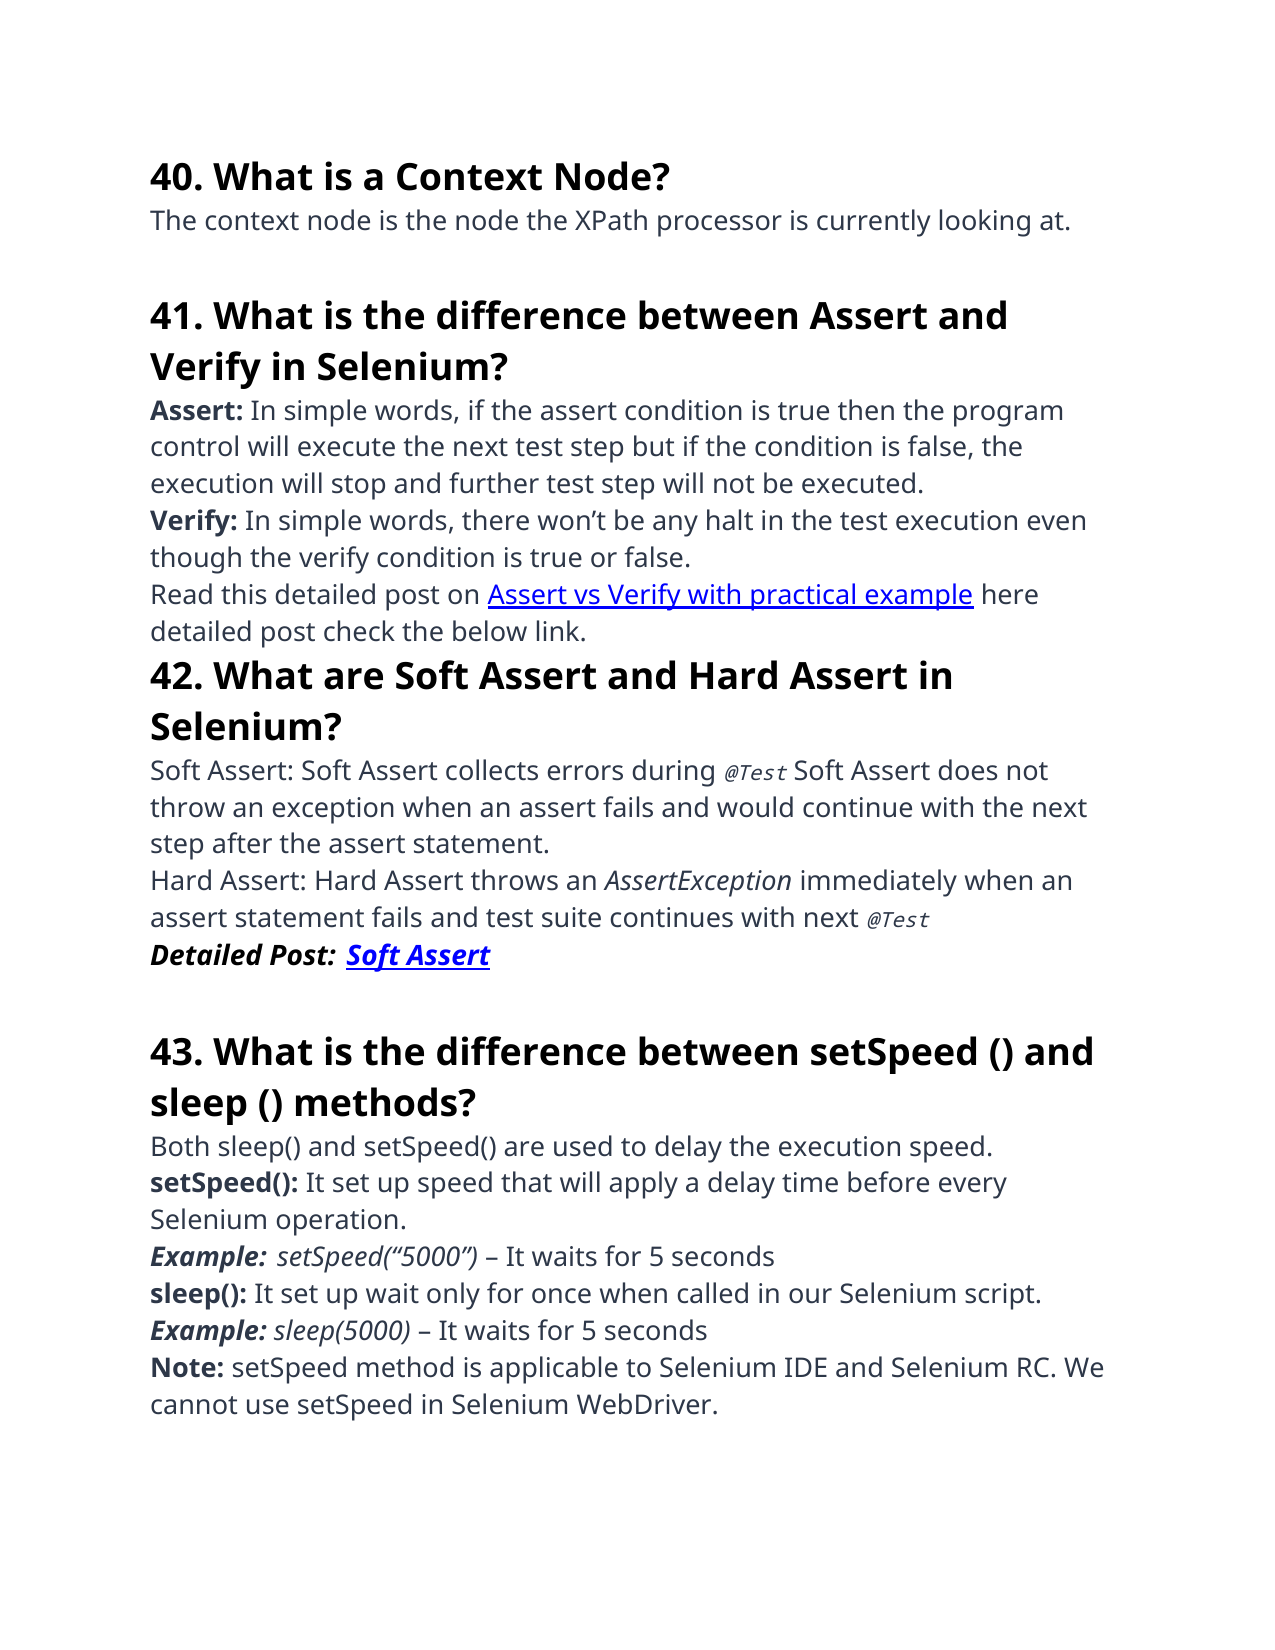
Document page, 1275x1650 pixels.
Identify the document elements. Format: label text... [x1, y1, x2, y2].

text Assert: In simple words, if the assert condition is true then the program control will execute the next test step but if the condition is false, the execution will stop and further test step will not be executed. [150, 391, 1125, 502]
text sleep(): It set up wait only for once when called in our Selenium script. [150, 1274, 1125, 1311]
text Both sleep() and setSpeed() are used to delay the execution speed. [150, 1127, 1125, 1164]
text 43. What is the difference between setSpeed () and sleep () methods? [150, 1025, 1125, 1127]
text Hard Assert: Hard Assert throws an AssertException immediately when an assert statement fails and test suite continues with next @Test [150, 862, 1125, 936]
text Example: sleep(5000) – It waits for 5 seconds [150, 1311, 1125, 1348]
text Soft Assert: Soft Assert collects errors during @Test Soft Assert does not throw an exception when an assert fails and would continue with the next step after the assert statement. [150, 751, 1125, 862]
text 40. What is a Context Node? [150, 150, 1125, 201]
text setSpeed(): It set up speed that will apply a delay time before every Selenium operation. [150, 1164, 1125, 1238]
text Example: setSpeed(“5000”) – It waits for 5 seconds [150, 1238, 1125, 1274]
text 41. What is the difference between Assert and Verify in Selenium? [150, 289, 1125, 391]
text The context node is the node the XPath processor is currently looking at. [150, 201, 1125, 238]
text Note: setSpeed method is applicable to Selenium IDE and Selenium RC. We cannot use setSpeed in Selenium WebDriver. [150, 1348, 1125, 1422]
text Detailed Post: Soft Assert [150, 936, 1125, 974]
text Read this detailed post on Assert vs Verify with practical example here detailed post check the below link. [150, 575, 1125, 649]
text 42. What are Soft Assert and Hard Assert in Selenium? [150, 649, 1125, 751]
text Verify: In simple words, there won’t be any halt in the test execution even though the verify condition is true or false. [150, 502, 1125, 575]
